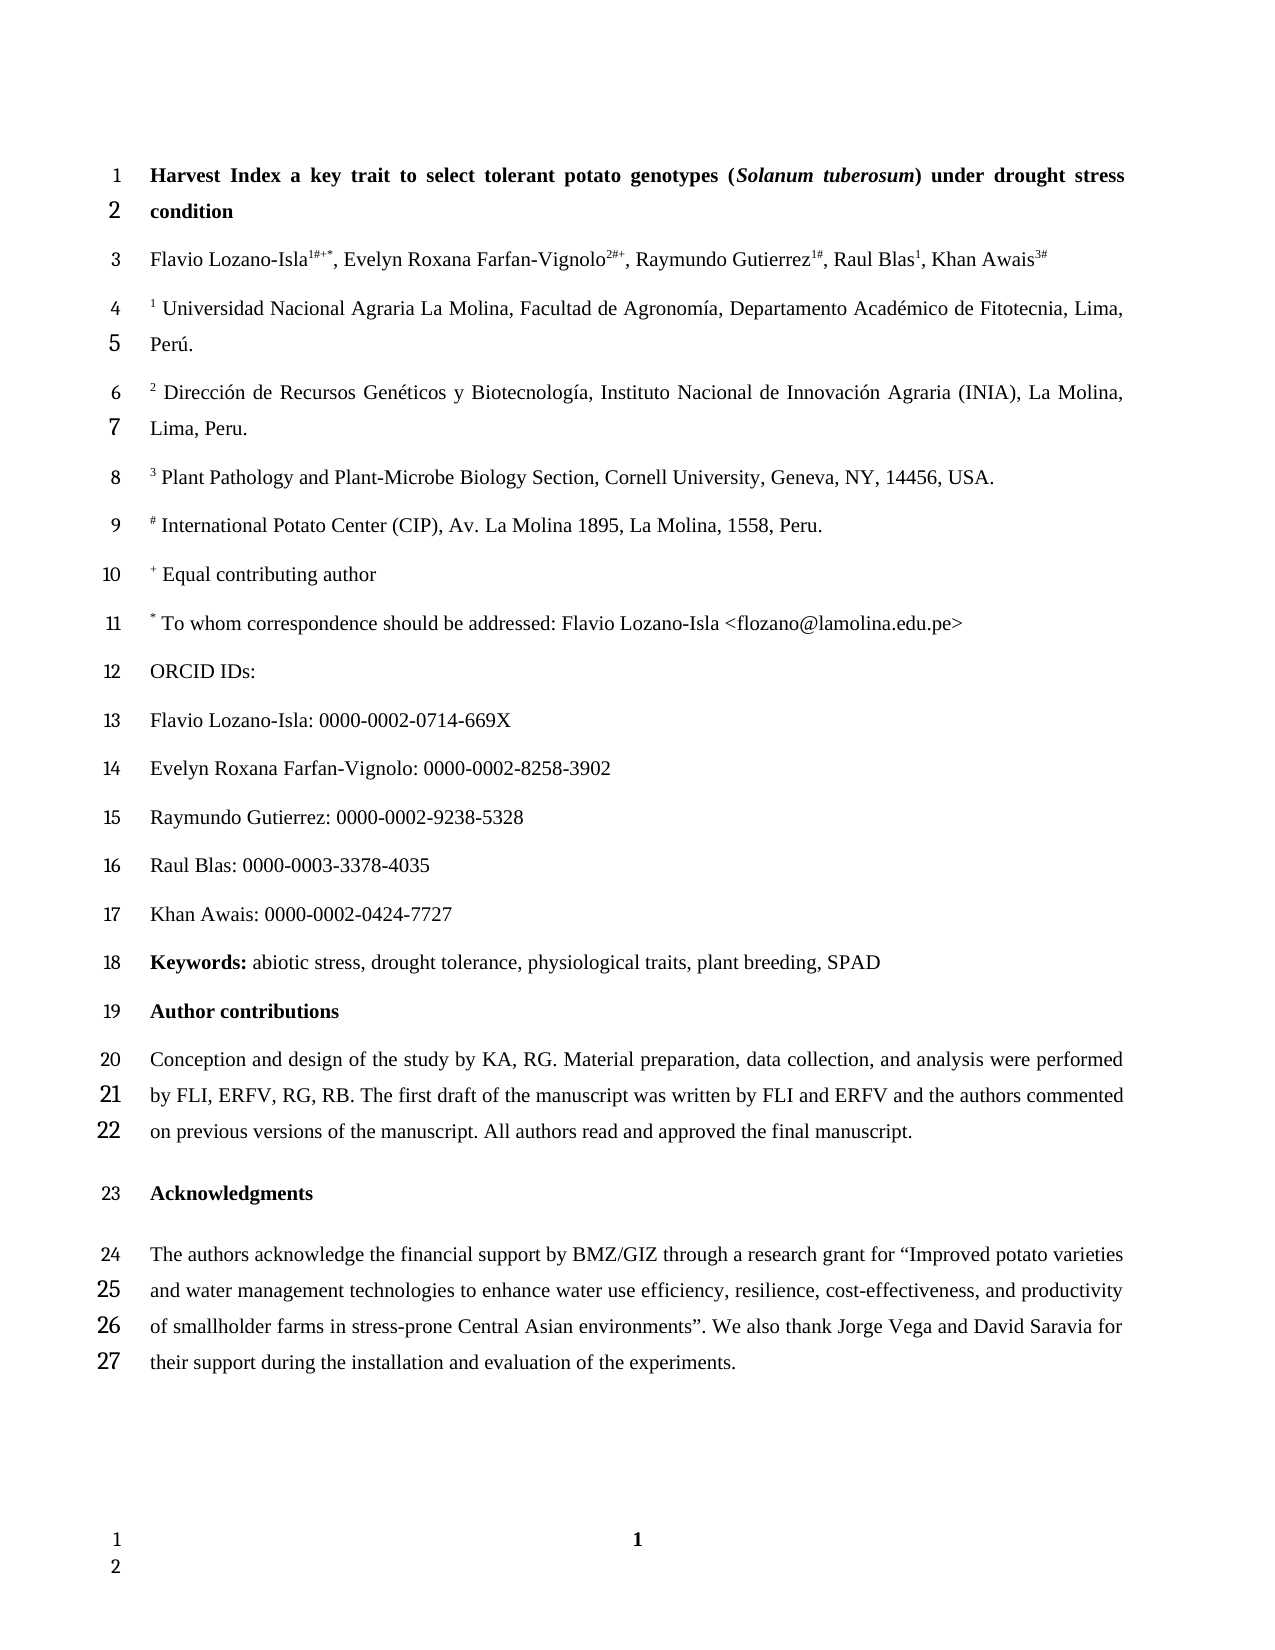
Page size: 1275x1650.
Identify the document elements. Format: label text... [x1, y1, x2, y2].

text 2 Dirección de Recursos Genéticos y Biotecnología, Instituto Nacional de Innovación Agraria (INIA), La Molina, Lima, Peru. [150, 380, 1125, 440]
text Harvest Index a key trait to select tolerant potato genotypes (Solanum tuberosum) under drought stress condition [150, 162, 1125, 223]
text Raymundo Gutierrez: 0000-0002-9238-5328 [150, 804, 1125, 829]
text + Equal contributing author [150, 562, 1125, 586]
text ORCID IDs: [150, 659, 1125, 683]
text # International Potato Center (CIP), Av. La Molina 1895, La Molina, 1558, Peru. [150, 513, 1125, 537]
text Author contributions [150, 999, 1125, 1023]
text Khan Awais: 0000-0002-0424-7727 [150, 902, 1125, 926]
text 1 Universidad Nacional Agraria La Molina, Facultad de Agronomía, Departamento Académico de Fitotecnia, Lima, Perú. [150, 296, 1125, 356]
text Conception and design of the study by KA, RG. Material preparation, data collection, and analysis were performed by FLI, ERFV, RG, RB. The first draft of the manuscript was written by FLI and ERFV and the authors commented on previous versions of the manuscript. All authors read and approved the final manuscript. [150, 1047, 1125, 1143]
text 3 Plant Pathology and Plant-Microbe Biology Section, Cornell University, Geneva, NY, 14456, USA. [150, 465, 1125, 489]
text Flavio Lozano-Isla1#+*, Evelyn Roxana Farfan-Vignolo2#+, Raymundo Gutierrez1#, Raul Blas1, Khan Awais3# [150, 247, 1125, 271]
subtitle Acknowledgments [150, 1180, 1125, 1204]
text * To whom correspondence should be addressed: Flavio Lozano-Isla <flozano@lamolina.edu.pe> [150, 610, 1125, 634]
text Keywords: abiotic stress, drought tolerance, physiological traits, plant breeding, SPAD [150, 950, 1125, 974]
text Raul Blas: 0000-0003-3378-4035 [150, 853, 1125, 877]
text Flavio Lozano-Isla: 0000-0002-0714-669X [150, 707, 1125, 732]
text The authors acknowledge the financial support by BMZ/GIZ through a research grant for “Improved potato varieties and water management technologies to enhance water use efficiency, resilience, cost-effectiveness, and productivity of smallholder farms in stress-prone Central Asian environments”. We also thank Jorge Vega and David Saravia for their support during the installation and evaluation of the experiments. [150, 1241, 1125, 1374]
text Evelyn Roxana Farfan-Vignolo: 0000-0002-8258-3902 [150, 756, 1125, 780]
